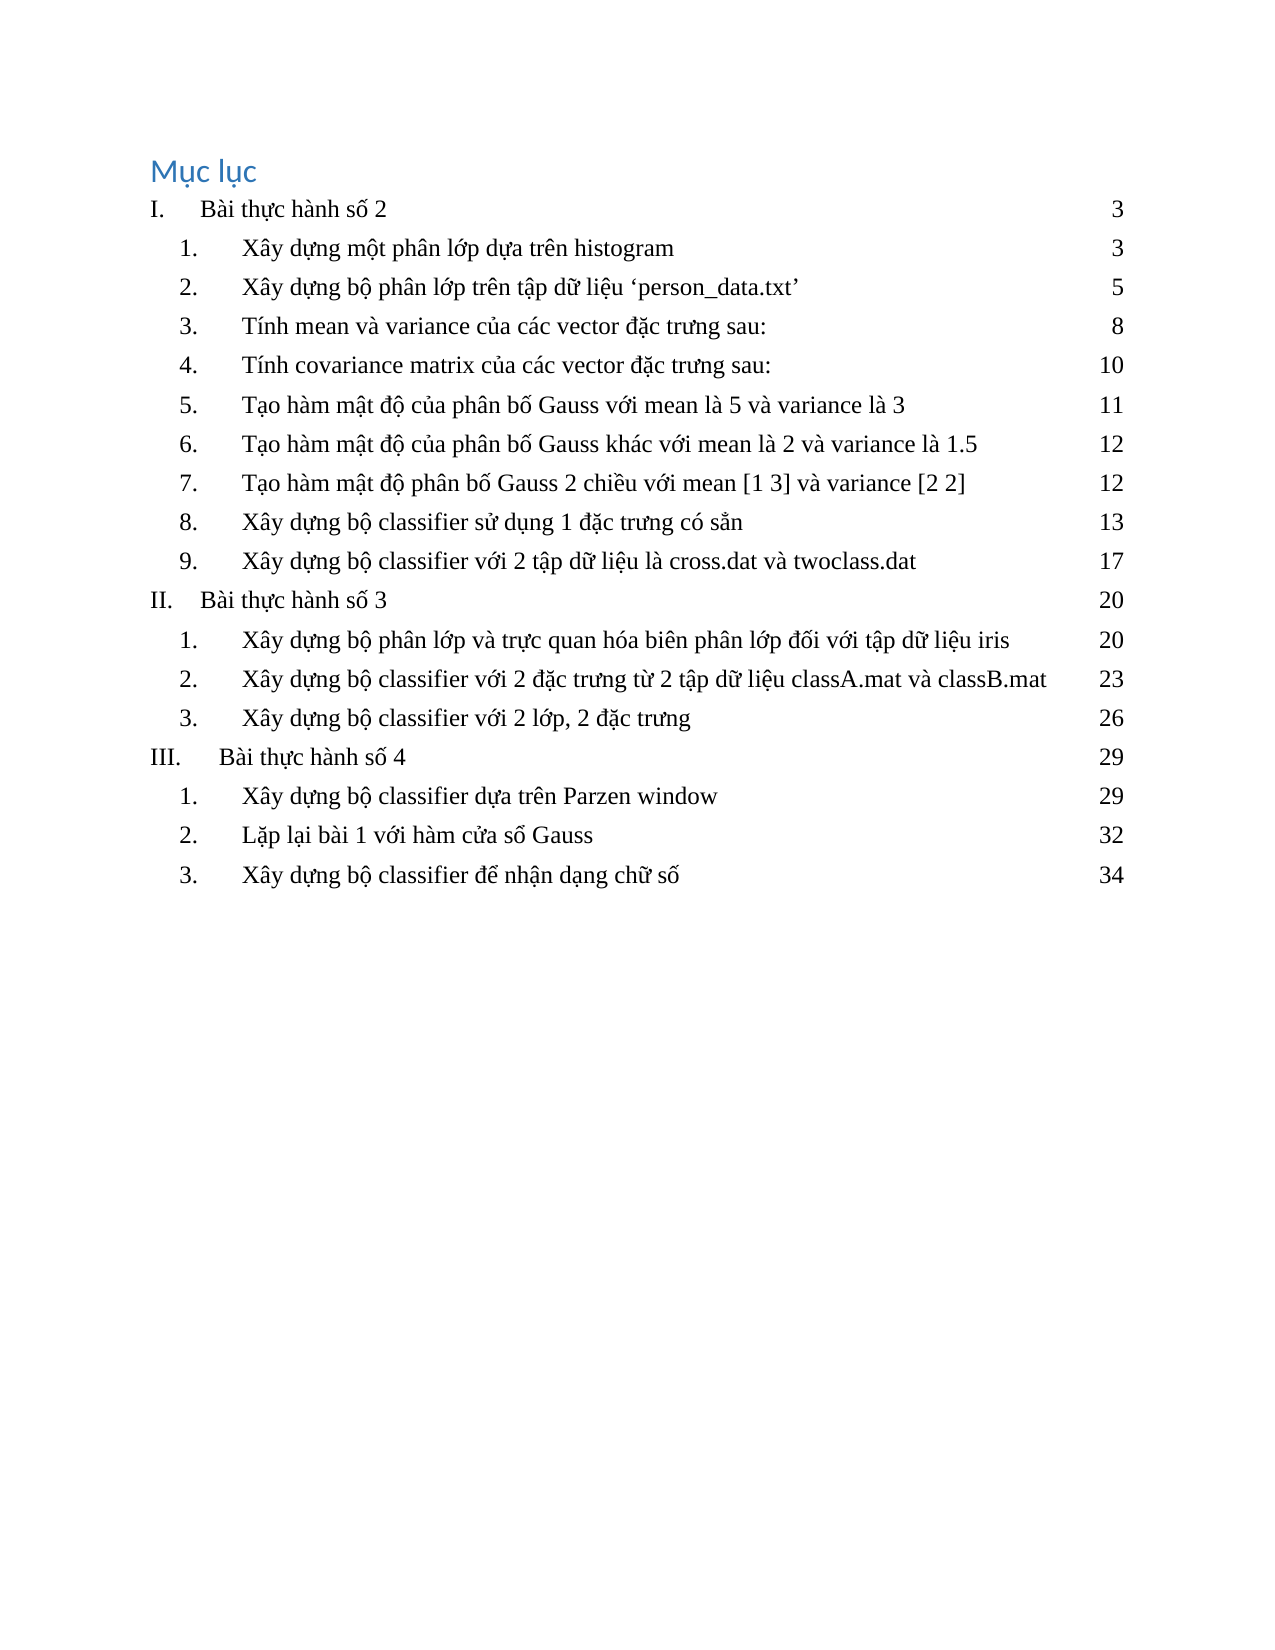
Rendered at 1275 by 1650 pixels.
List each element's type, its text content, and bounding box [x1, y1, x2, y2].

text Mục lục [150, 150, 1125, 191]
